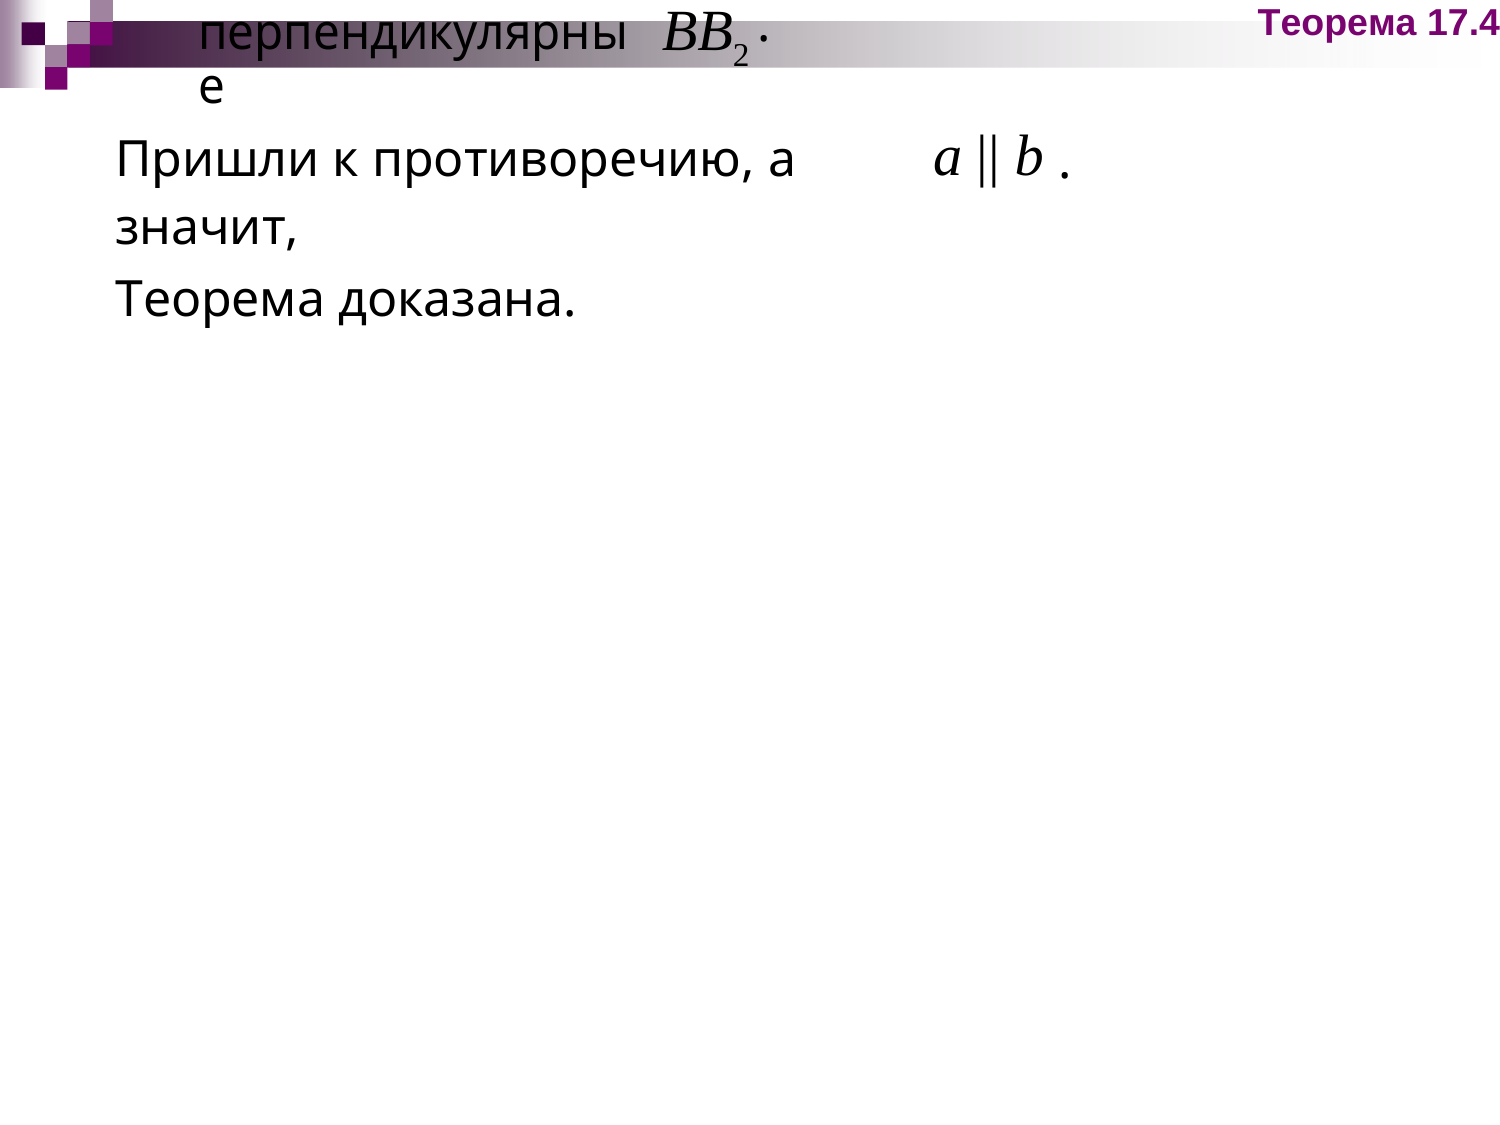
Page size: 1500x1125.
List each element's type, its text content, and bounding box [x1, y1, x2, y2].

text Теорема доказана. [115, 263, 917, 331]
text Пришли к противоречию, а значит, [115, 123, 917, 259]
picture [0, 0, 47, 88]
text перпендикулярные [198, 6, 642, 114]
picture [90, 21, 198, 68]
picture [642, 21, 1500, 68]
text a || b . [933, 123, 1500, 189]
